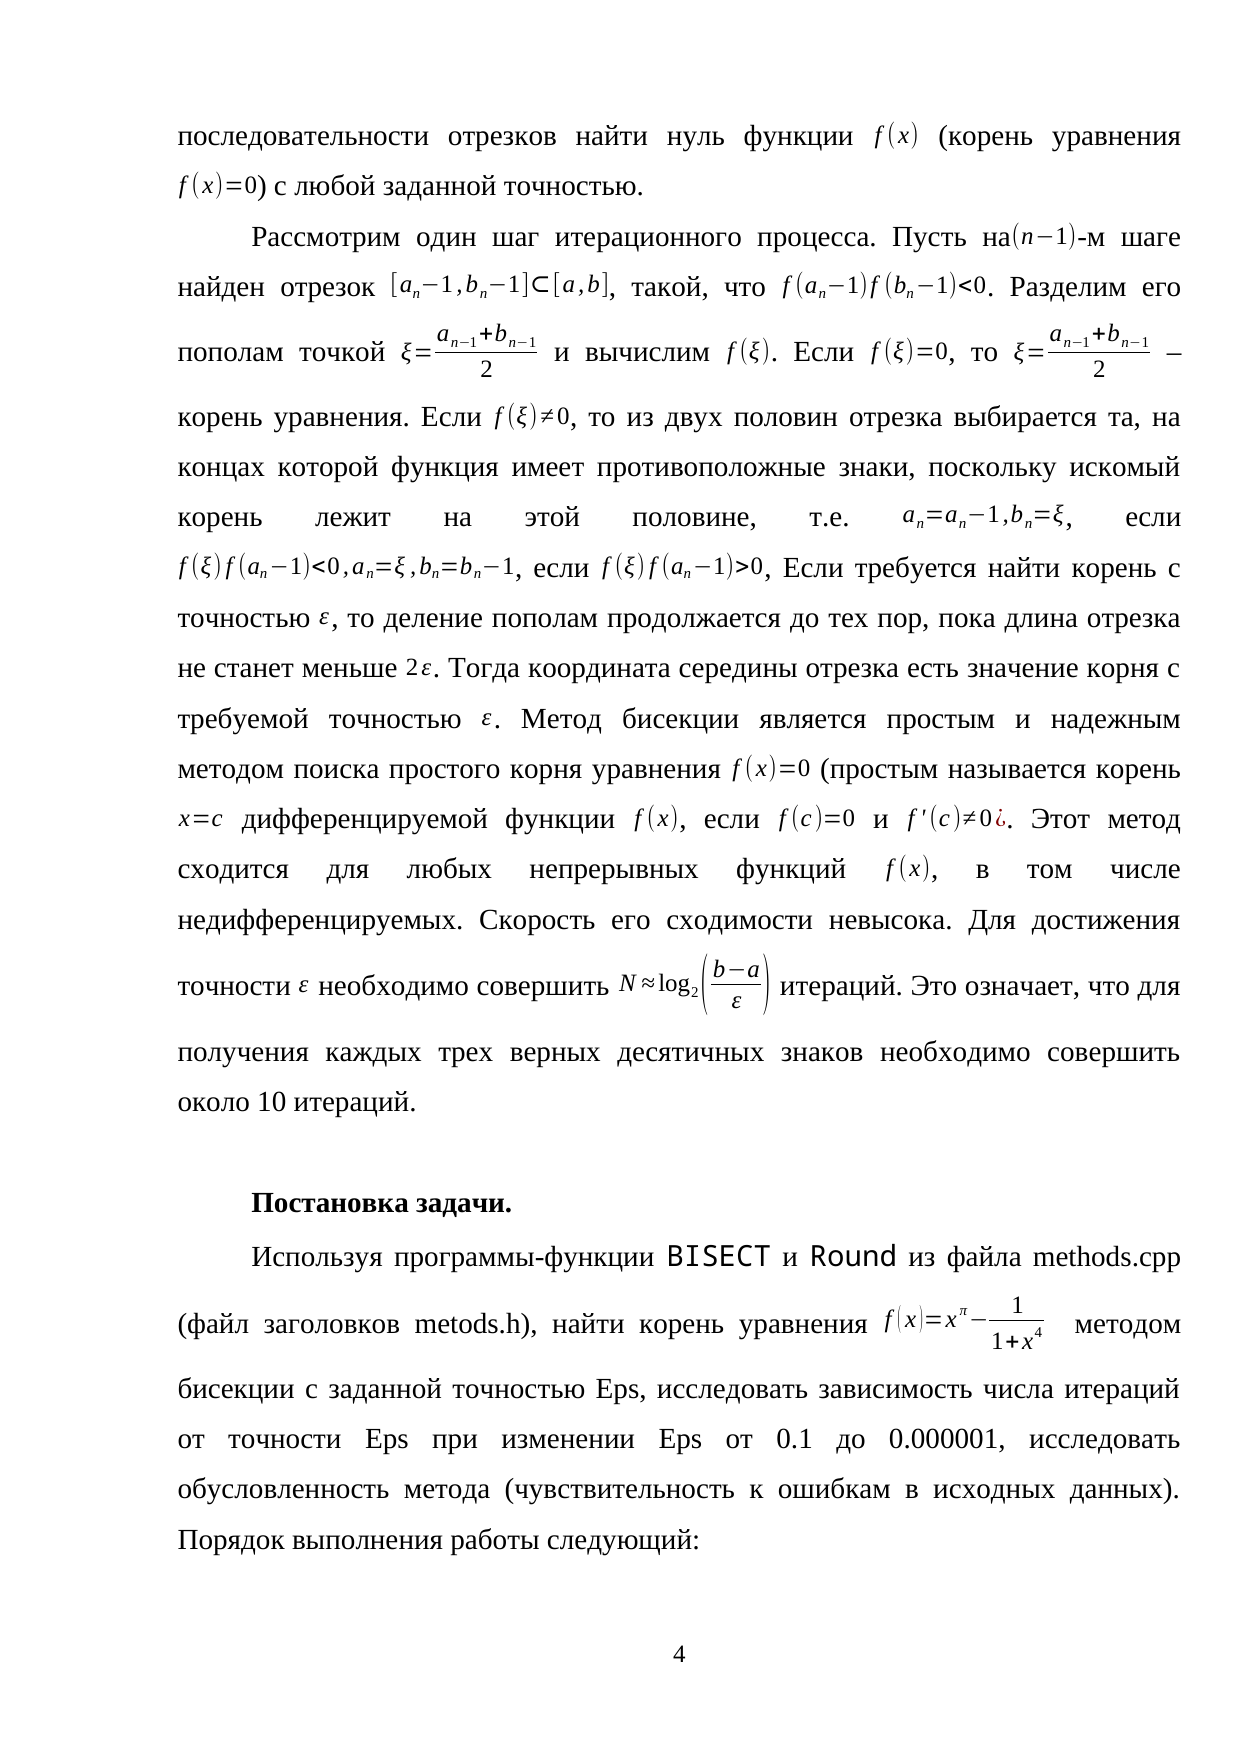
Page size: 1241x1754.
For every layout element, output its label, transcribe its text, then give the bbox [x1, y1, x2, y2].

text Используя программы-функции BISECT и Round из файла methods.cpp (файл заголовков metods.h), найти корень уравнения методом бисекции с заданной точностью Eps, исследовать зависимость числа итераций от точности Eps при изменении Eps от 0.1 до 0.000001, исследовать обусловленность метода (чувствительность к ошибкам в исходных данных). Порядок выполнения работы следующий: [177, 1235, 1181, 1556]
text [177, 118, 1181, 202]
text Рассмотрим один шаг итерационного процесса. Пусть на-м шаге найден отрезок , такой, что . Разделим его пополам точкой и вычислим . Если , то – корень уравнения. Если , то из двух половин отрезка выбирается та, на концах которой функция имеет противоположные знаки, поскольку искомый корень лежит на этой половине, т.е. , если , если , Если требуется найти корень с точностью , то деление пополам продолжается до тех пор, пока длина отрезка не станет меньше . Тогда координата середины отрезка есть значение корня с требуемой точностью . Метод бисекции является простым и надежным методом поиска простого корня уравнения (простым называется корень дифференцируемой функции , если и . Этот метод сходится для любых непрерывных функций , в том числе недифференцируемых. Скорость его сходимости невысока. Для достижения точности необходимо совершить итераций. Это означает, что для получения каждых трех верных десятичных знаков необходимо совершить около 10 итераций. [177, 219, 1181, 1118]
text Постановка задачи. [177, 1185, 1181, 1218]
